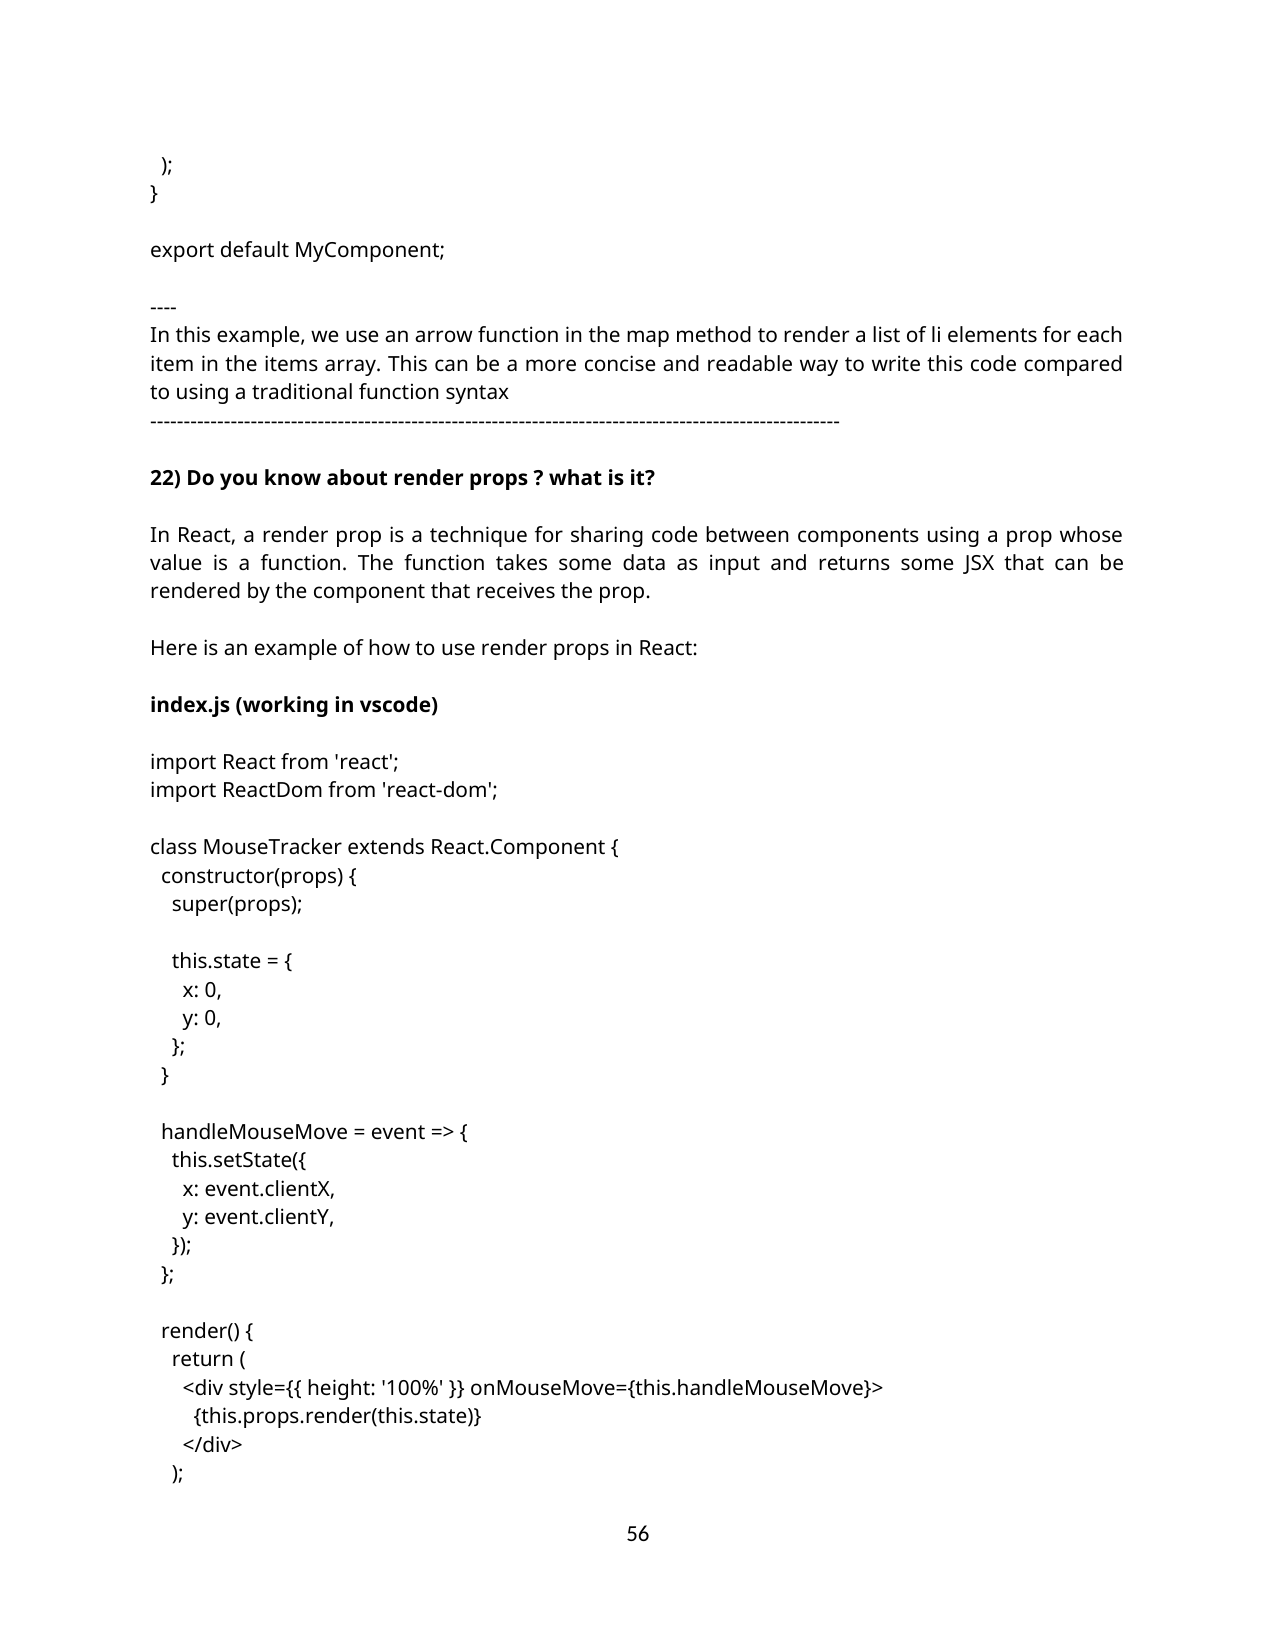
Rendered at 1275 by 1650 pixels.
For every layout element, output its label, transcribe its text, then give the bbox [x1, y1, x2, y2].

text }); [150, 1231, 1125, 1259]
text render() { [150, 1316, 1125, 1344]
text ); [150, 150, 1125, 178]
text export default MyComponent; [150, 235, 1125, 264]
text }; [150, 1032, 1125, 1060]
text return ( [150, 1344, 1125, 1373]
text In React, a render prop is a technique for sharing code between components using a prop whose value is a function. The function takes some data as input and returns some JSX that can be rendered by the component that receives the prop. [150, 520, 1125, 605]
text } [150, 178, 1125, 207]
text <div style={{ height: '100%' }} onMouseMove={this.handleMouseMove}> [150, 1373, 1125, 1401]
text }; [150, 1259, 1125, 1287]
text import React from 'react'; [150, 747, 1125, 776]
text y: 0, [150, 1003, 1125, 1032]
text Here is an example of how to use render props in React: [150, 633, 1125, 662]
text this.setState({ [150, 1145, 1125, 1174]
text x: 0, [150, 975, 1125, 1003]
text </div> [150, 1430, 1125, 1458]
text {this.props.render(this.state)} [150, 1401, 1125, 1430]
text x: event.clientX, [150, 1174, 1125, 1202]
text } [150, 1060, 1125, 1088]
text handleMouseMove = event => { [150, 1117, 1125, 1145]
text ------------------------------------------------------------------------------------------------------- [150, 406, 1125, 434]
text super(props); [150, 889, 1125, 918]
text class MouseTracker extends React.Component { [150, 832, 1125, 861]
text In this example, we use an arrow function in the map method to render a list of li elements for each item in the items array. This can be a more concise and readable way to write this code compared to using a traditional function syntax [150, 321, 1125, 406]
text ); [150, 1458, 1125, 1487]
text y: event.clientY, [150, 1202, 1125, 1231]
text constructor(props) { [150, 861, 1125, 889]
text 22) Do you know about render props ? what is it? [150, 463, 1125, 491]
text index.js (working in vscode) [150, 690, 1125, 719]
text import ReactDom from 'react-dom'; [150, 776, 1125, 804]
text ---- [150, 292, 1125, 321]
text this.state = { [150, 946, 1125, 975]
